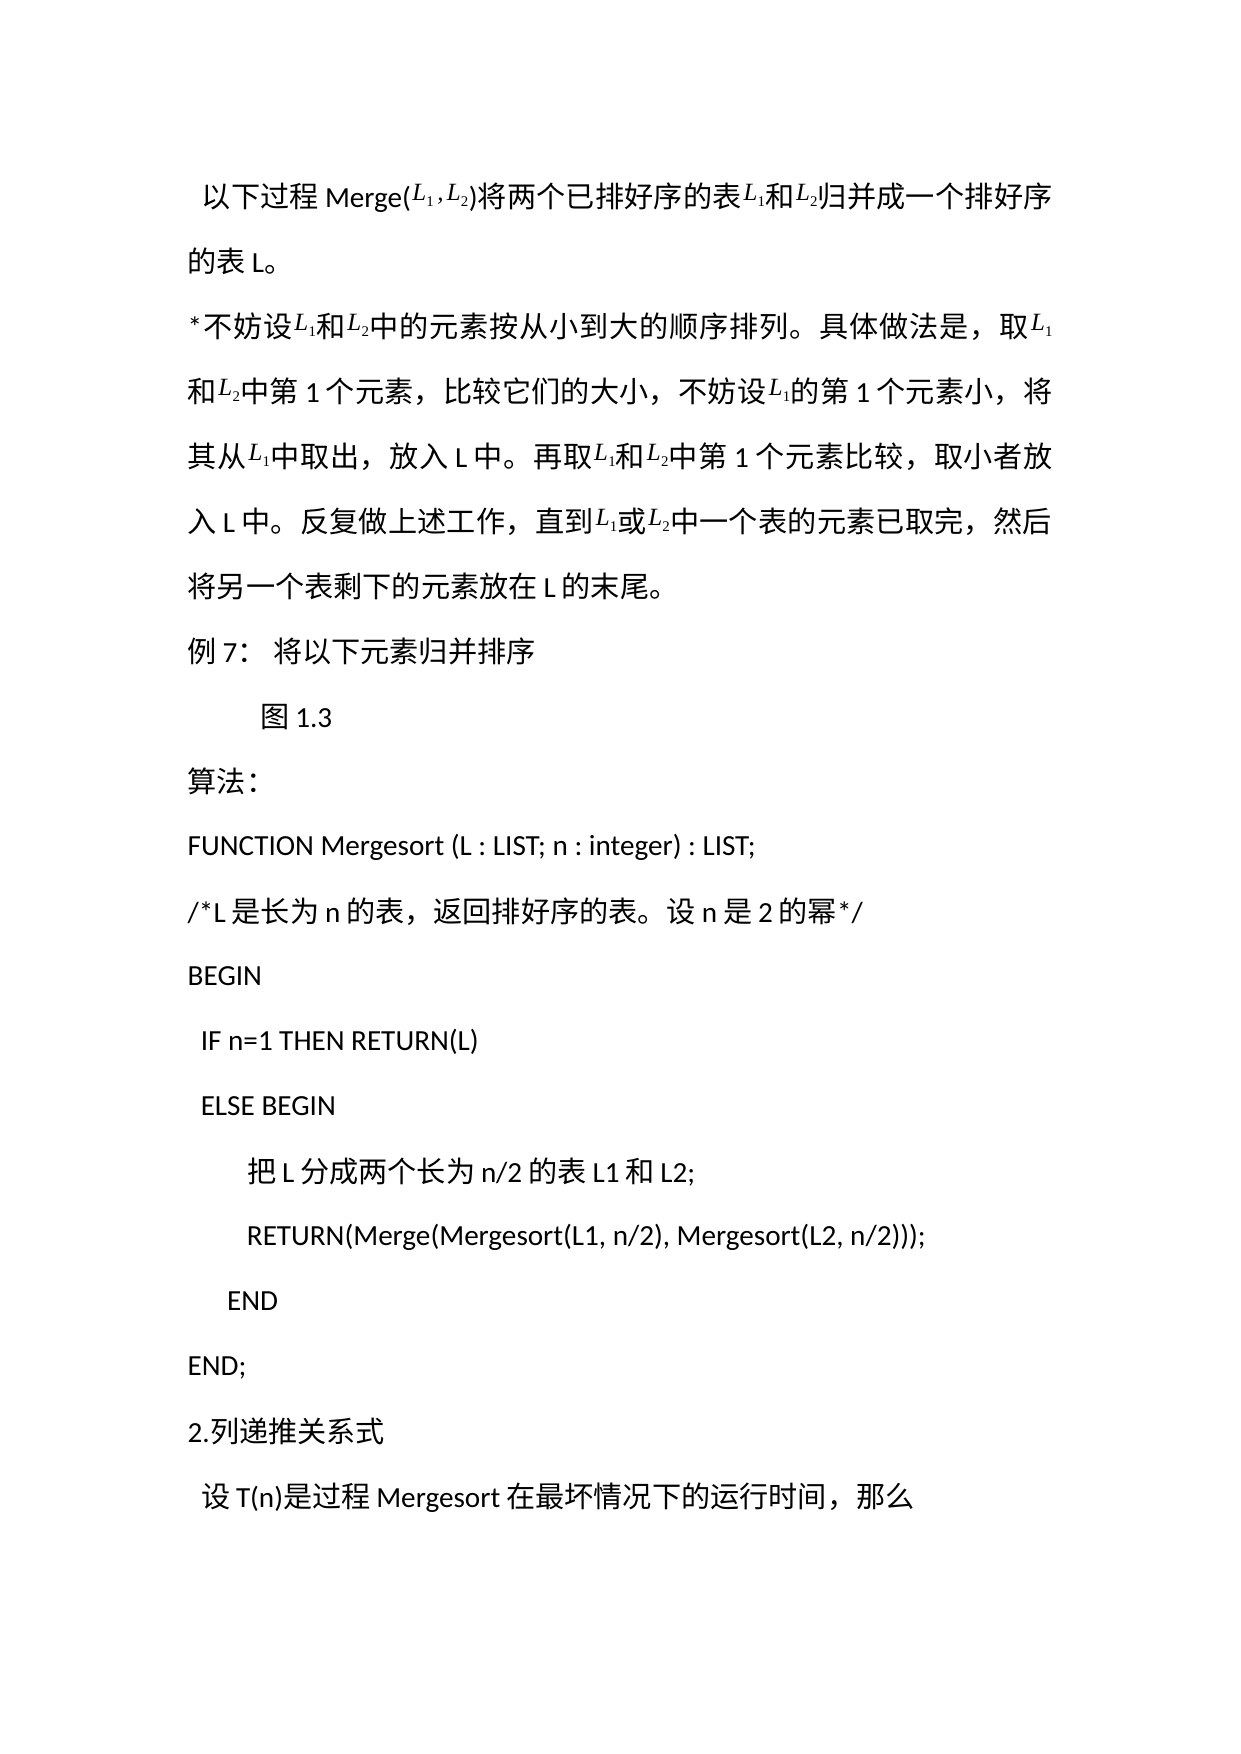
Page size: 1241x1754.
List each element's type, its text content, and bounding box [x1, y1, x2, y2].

text 图1.3 [187, 682, 1053, 747]
text RETURN(Merge(Mergesort(L1, n/2), Mergesort(L2, n/2))); [187, 1202, 1053, 1267]
text 把L分成两个长为n/2的表L1和L2; [187, 1137, 1053, 1202]
text FUNCTION Mergesort (L : LIST; n : integer) : LIST; [187, 812, 1053, 877]
text 例7： 将以下元素归并排序 [187, 617, 1053, 682]
text 2.列递推关系式 [187, 1397, 1053, 1462]
text END; [187, 1332, 1053, 1397]
text END [187, 1267, 1053, 1332]
text 以下过程Merge()将两个已排好序的表和归并成一个排好序的表L。 [187, 162, 1053, 292]
text *不妨设和中的元素按从小到大的顺序排列。具体做法是，取和中第1个元素，比较它们的大小，不妨设的第1个元素小，将其从中取出，放入L中。再取和中第1个元素比较，取小者放入L中。反复做上述工作，直到或中一个表的元素已取完，然后将另一个表剩下的元素放在L的末尾。 [187, 292, 1053, 617]
text BEGIN [187, 942, 1053, 1007]
text 设T(n)是过程Mergesort在最坏情况下的运行时间，那么 [187, 1462, 1053, 1527]
text /*L是长为n的表，返回排好序的表。设n是2的幂*/ [187, 877, 1053, 942]
text 算法： [187, 747, 1053, 812]
text IF n=1 THEN RETURN(L) [187, 1007, 1053, 1072]
text ELSE BEGIN [187, 1072, 1053, 1137]
